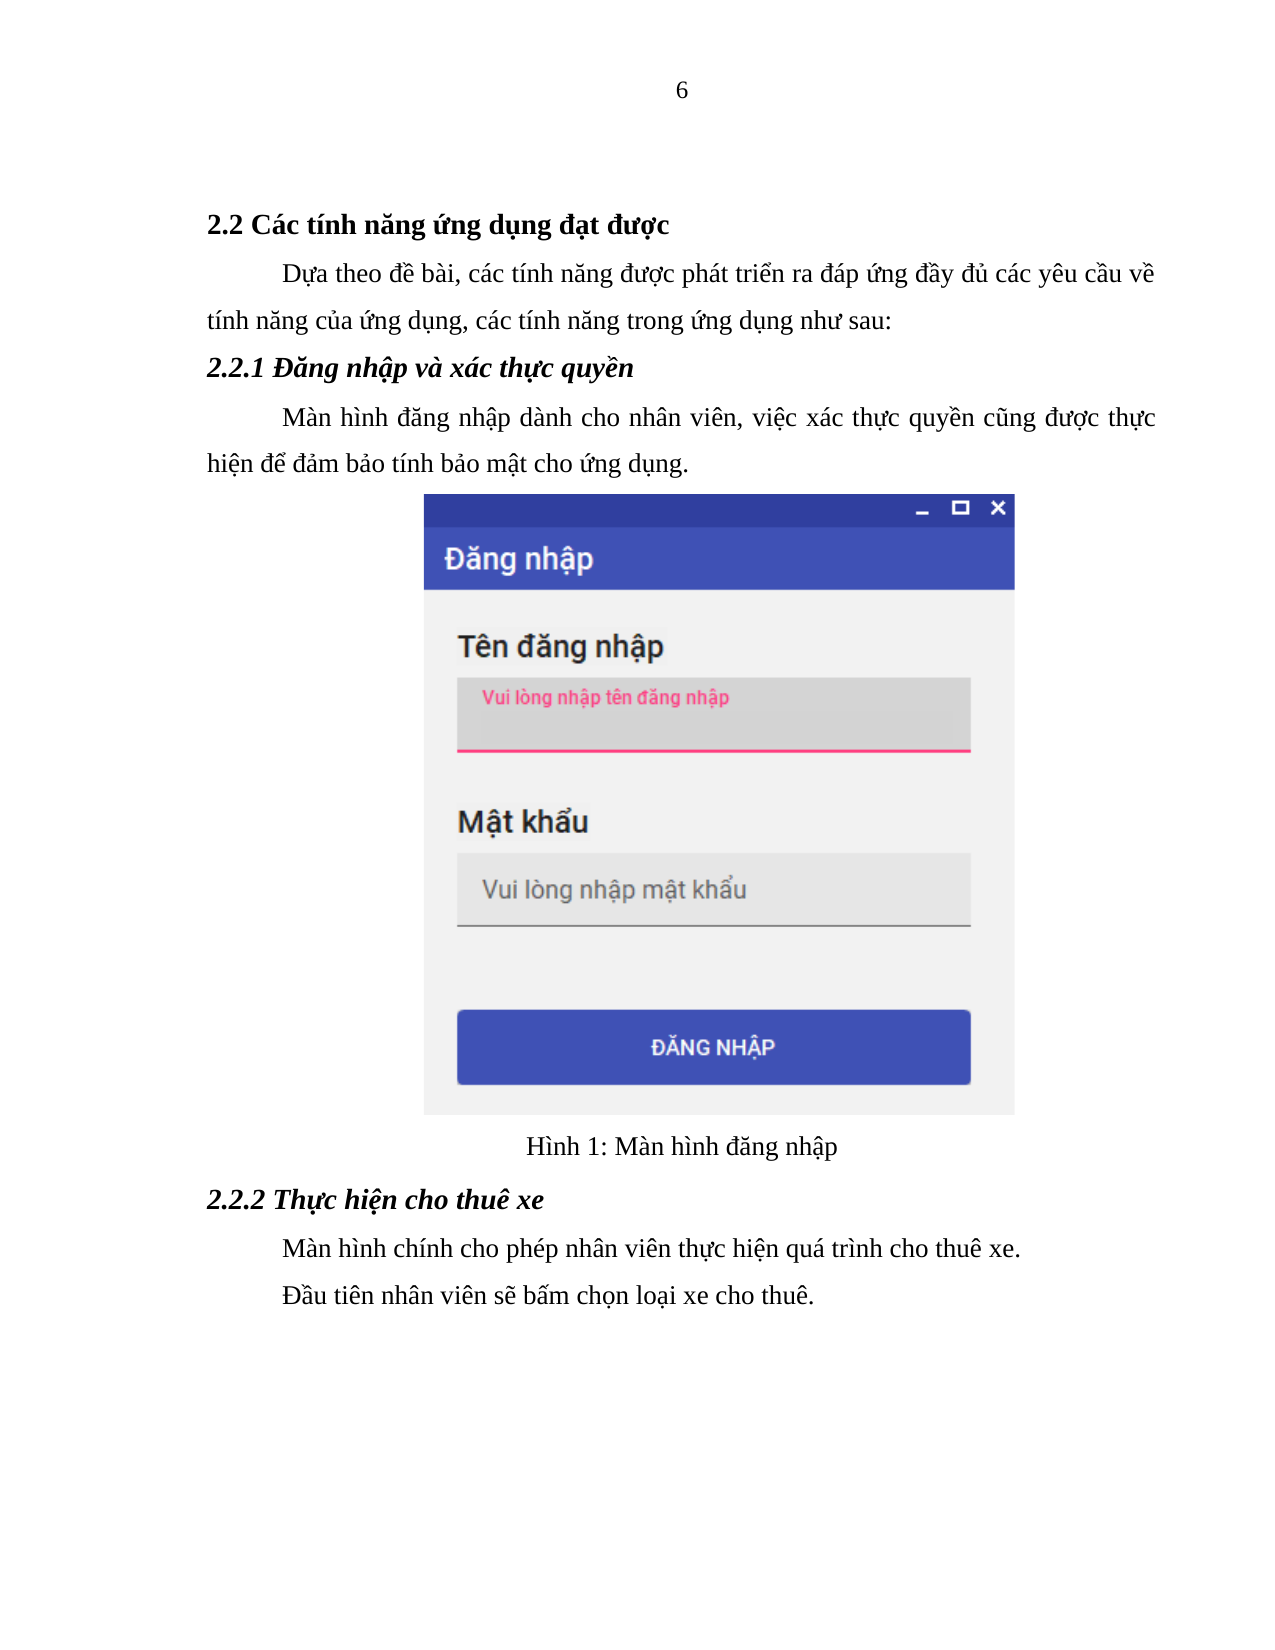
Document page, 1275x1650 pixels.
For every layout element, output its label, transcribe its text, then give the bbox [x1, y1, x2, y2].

text Hình 1: Màn hình đăng nhập [207, 1130, 1157, 1161]
text 2.2 Các tính năng ứng dụng đạt được [207, 207, 1157, 240]
picture [423, 494, 1015, 1115]
text Màn hình đăng nhập dành cho nhân viên, việc xác thực quyền cũng được thực hiện để đảm bảo tính bảo mật cho ứng dụng. [207, 401, 1157, 478]
text 2.2.2 Thực hiện cho thuê xe [207, 1182, 1157, 1216]
text Đầu tiên nhân viên sẽ bấm chọn loại xe cho thuê. [207, 1279, 1157, 1310]
text 2.2.1 Đăng nhập và xác thực quyền [207, 350, 1157, 384]
text Dựa theo đề bài, các tính năng được phát triển ra đáp ứng đầy đủ các yêu cầu về tính năng của ứng dụng, các tính năng trong ứng dụng như sau: [207, 257, 1157, 335]
text Màn hình chính cho phép nhân viên thực hiện quá trình cho thuê xe. [207, 1232, 1157, 1263]
